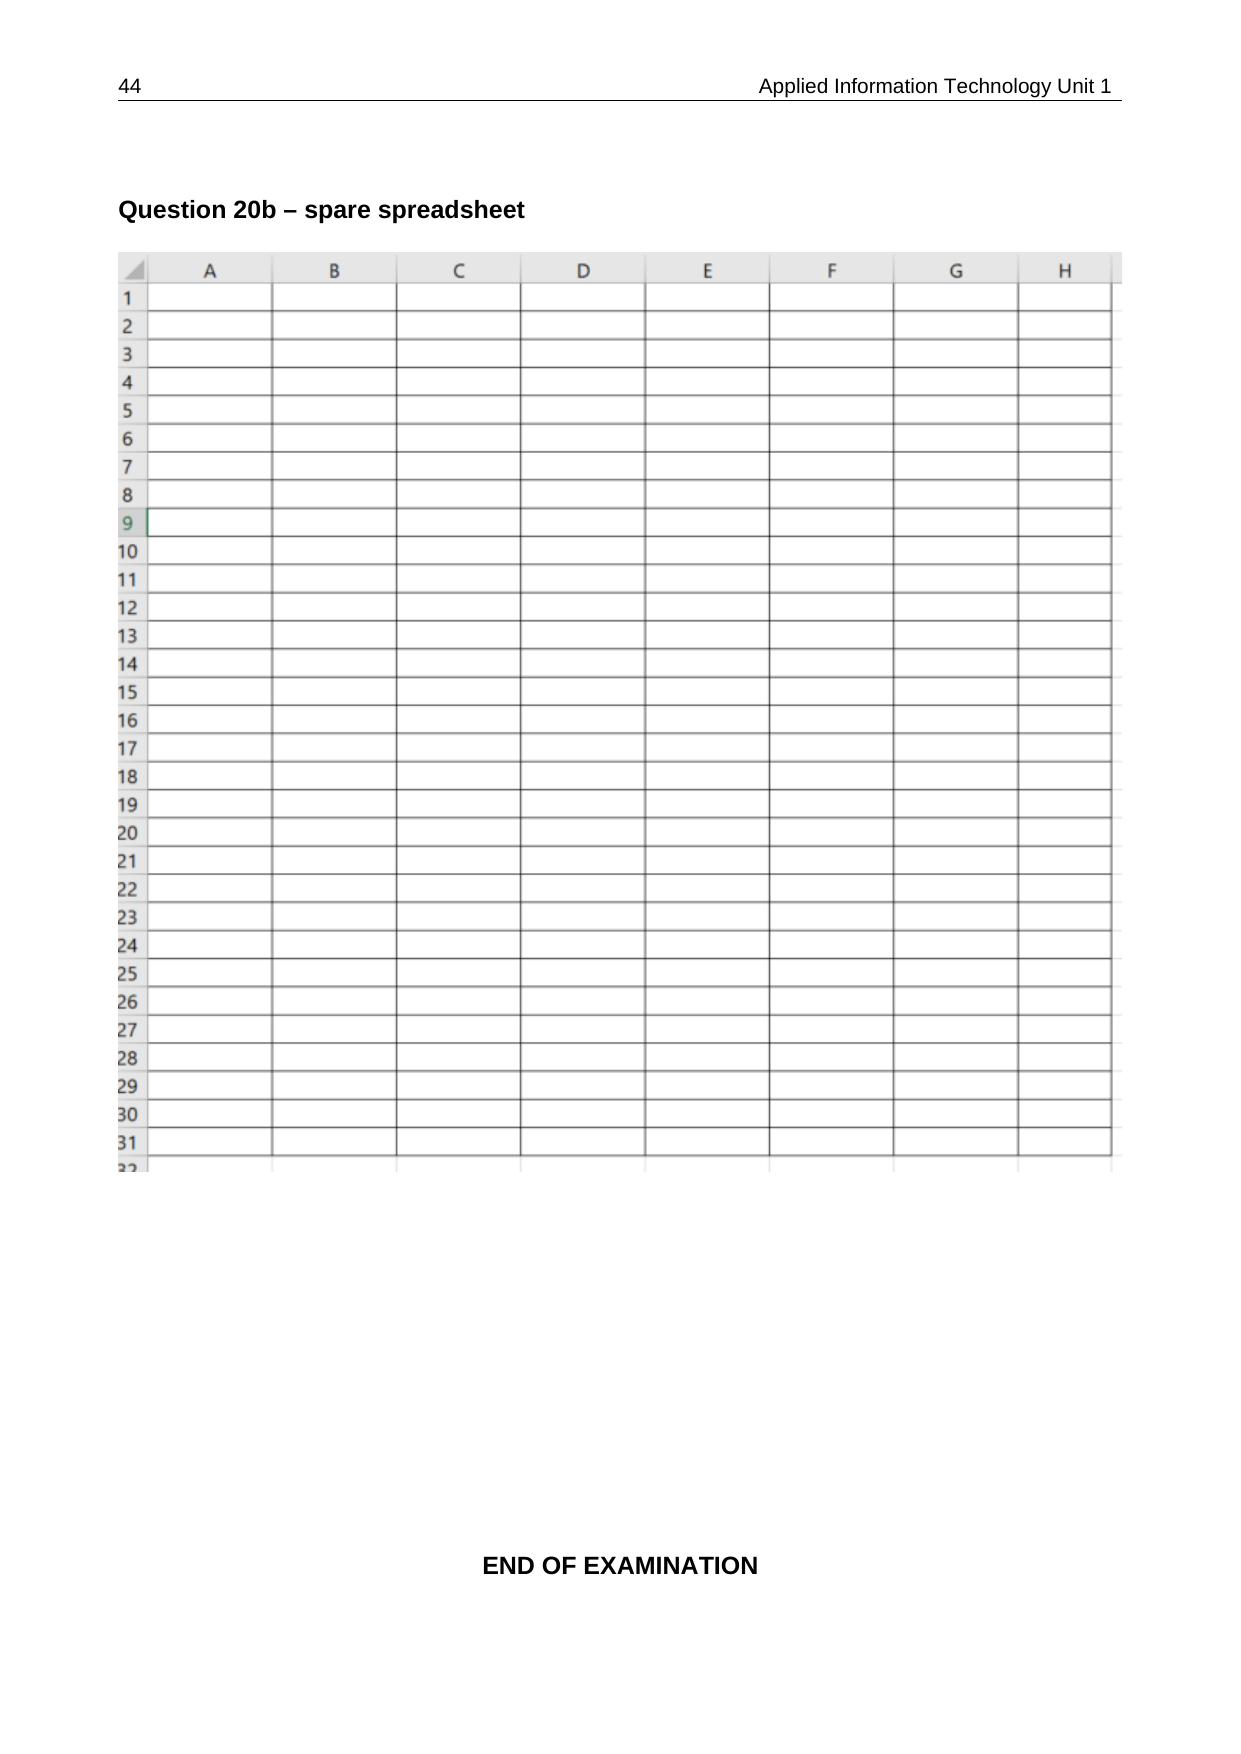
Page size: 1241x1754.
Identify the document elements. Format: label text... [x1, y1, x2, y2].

text Question 20b – spare spreadsheet [118, 195, 1122, 223]
text END OF EXAMINATION [118, 1551, 1122, 1580]
picture [118, 252, 1123, 1172]
